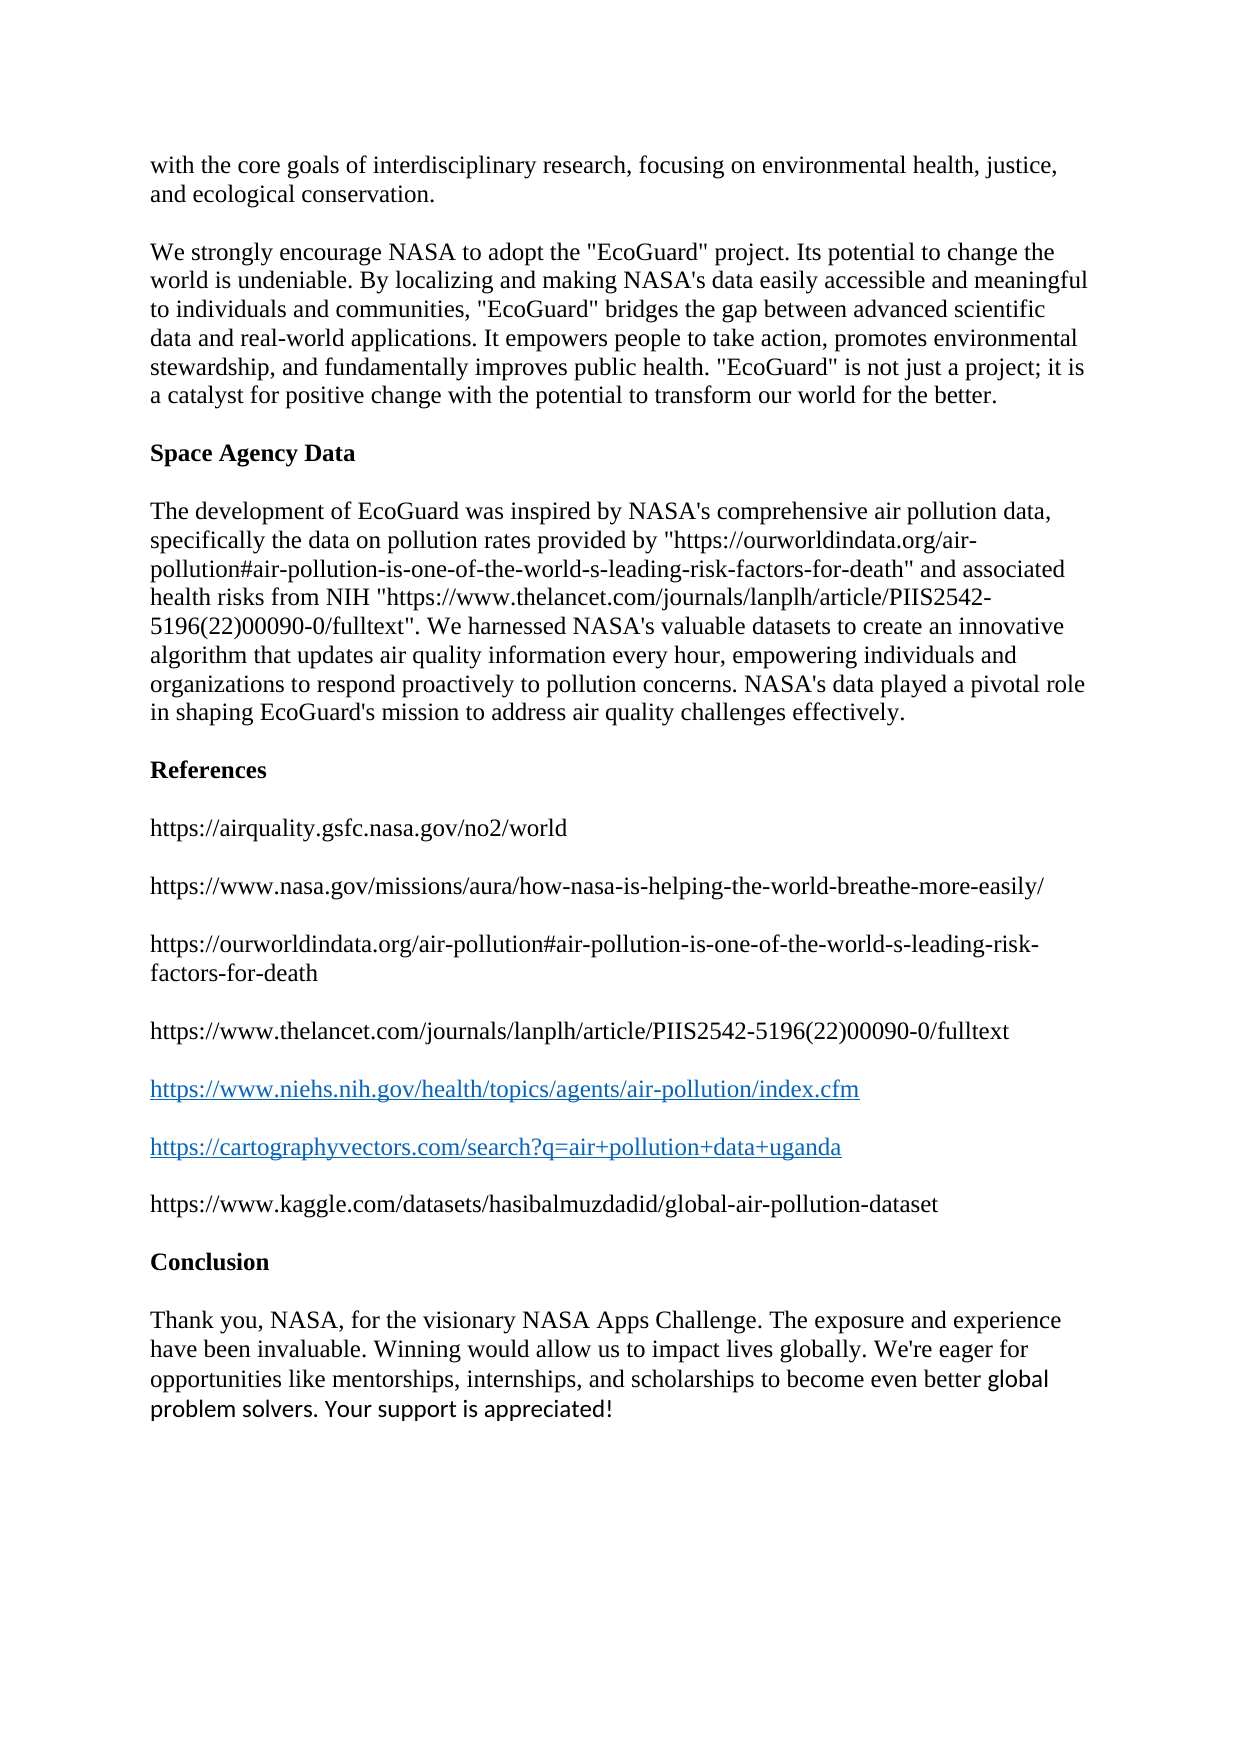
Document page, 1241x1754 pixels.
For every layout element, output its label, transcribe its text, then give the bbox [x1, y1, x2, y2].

text https://www.nasa.gov/missions/aura/how-nasa-is-helping-the-world-breathe-more-easily/ [150, 871, 1090, 900]
text Space Agency Data [150, 438, 1090, 467]
text https://airquality.gsfc.nasa.gov/no2/world [150, 813, 1090, 842]
text Conclusion [150, 1247, 1090, 1276]
text References [150, 755, 1090, 784]
text We strongly encourage NASA to adopt the "EcoGuard" project. Its potential to change the world is undeniable. By localizing and making NASA's data easily accessible and meaningful to individuals and communities, "EcoGuard" bridges the gap between advanced scientific data and real-world applications. It empowers people to take action, promotes environmental stewardship, and fundamentally improves public health. "EcoGuard" is not just a project; it is a catalyst for positive change with the potential to transform our world for the better. [150, 237, 1090, 409]
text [150, 150, 1090, 207]
text https://www.niehs.nih.gov/health/topics/agents/air-pollution/index.cfm [150, 1074, 1090, 1102]
text https://ourworldindata.org/air-pollution#air-pollution-is-one-of-the-world-s-leading-risk-factors-for-death [150, 929, 1090, 987]
text https://www.kaggle.com/datasets/hasibalmuzdadid/global-air-pollution-dataset [150, 1189, 1090, 1218]
text https://cartographyvectors.com/search?q=air+pollution+data+uganda [150, 1132, 1090, 1160]
text The development of EcoGuard was inspired by NASA's comprehensive air pollution data, specifically the data on pollution rates provided by "https://ourworldindata.org/air-pollution#air-pollution-is-one-of-the-world-s-leading-risk-factors-for-death" and associated health risks from NIH "https://www.thelancet.com/journals/lanplh/article/PIIS2542-5196(22)00090-0/fulltext". We harnessed NASA's valuable datasets to create an innovative algorithm that updates air quality information every hour, empowering individuals and organizations to respond proactively to pollution concerns. NASA's data played a pivotal role in shaping EcoGuard's mission to address air quality challenges effectively. [150, 496, 1090, 726]
text Thank you, NASA, for the visionary NASA Apps Challenge. The exposure and experience have been invaluable. Winning would allow us to impact lives globally. We're eager for opportunities like mentorships, internships, and scholarships to become even better global problem solvers. Your support is appreciated! [150, 1305, 1090, 1424]
text https://www.thelancet.com/journals/lanplh/article/PIIS2542-5196(22)00090-0/fulltext [150, 1016, 1090, 1044]
